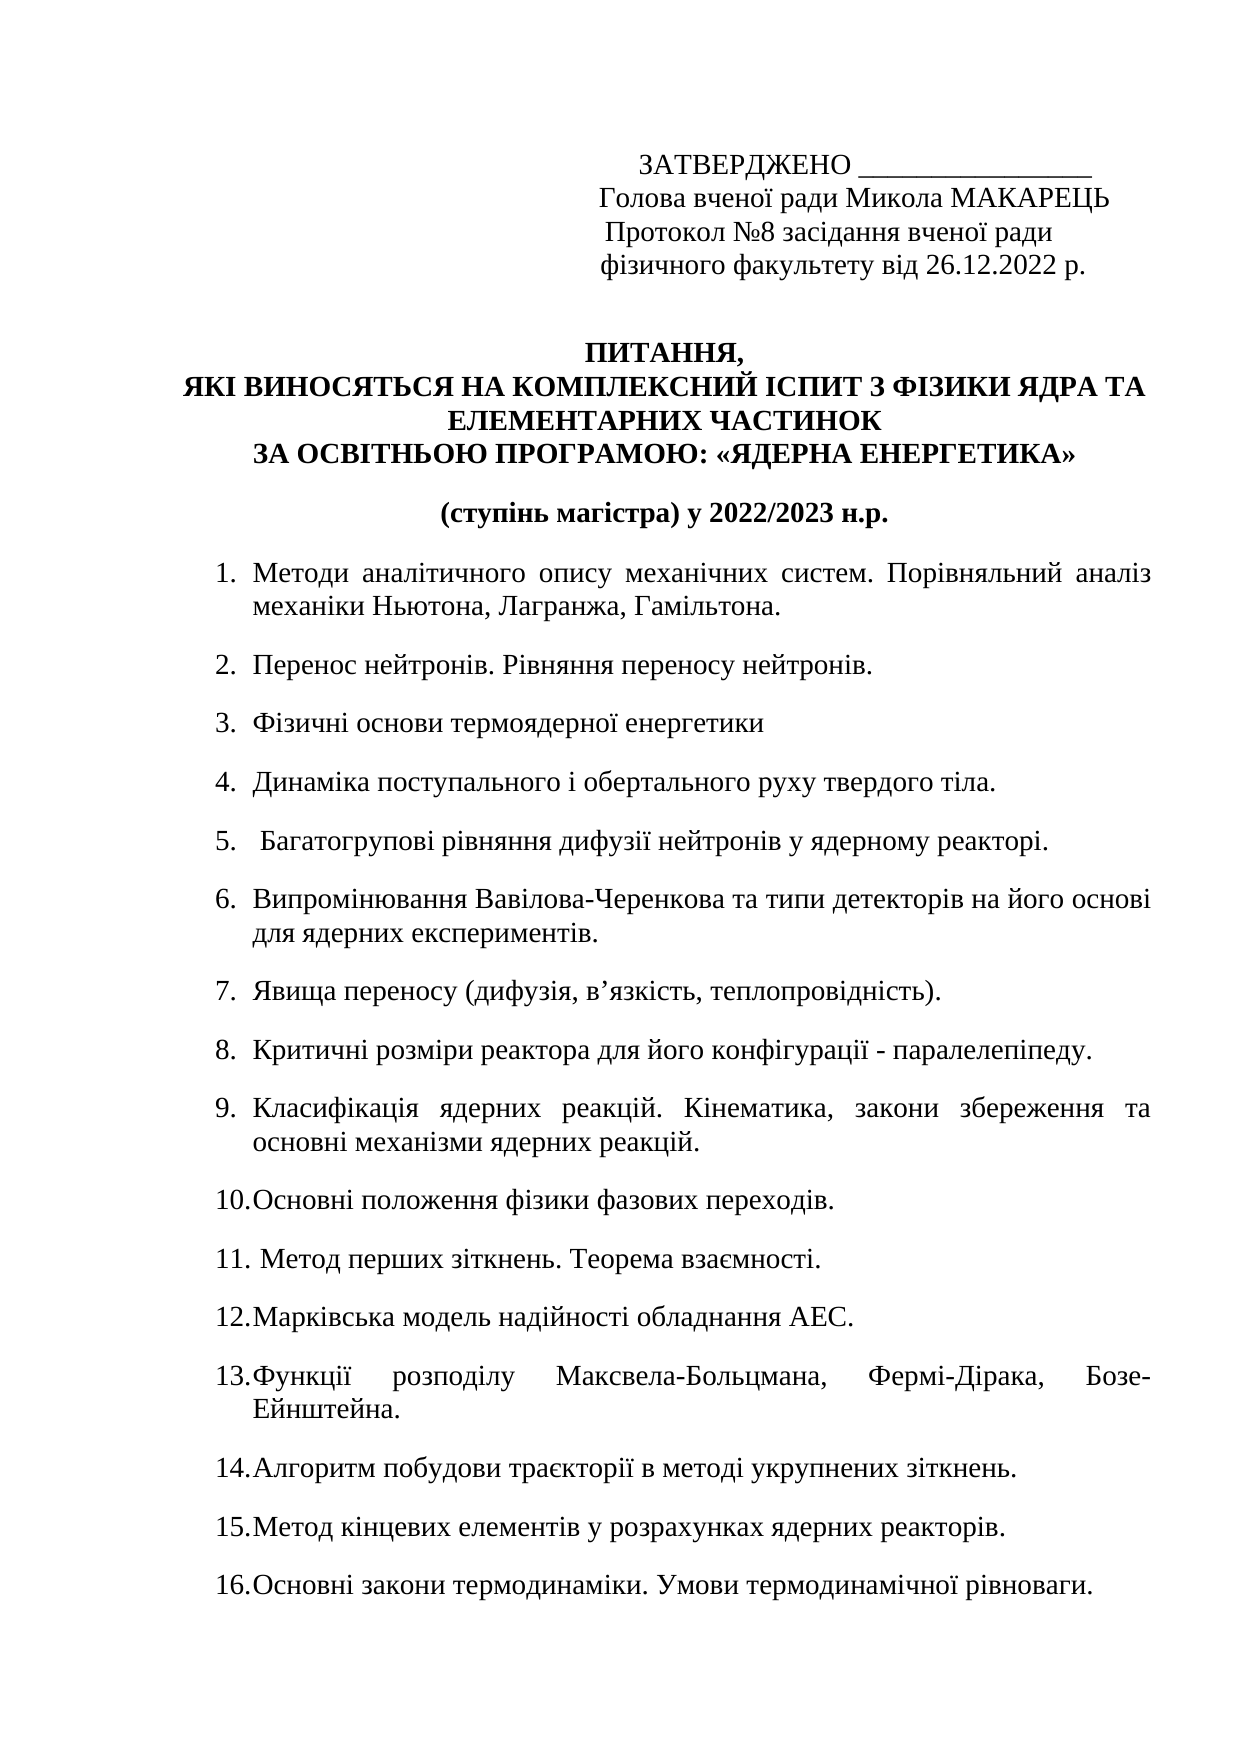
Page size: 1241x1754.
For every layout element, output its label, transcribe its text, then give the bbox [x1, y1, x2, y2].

text Випромінювання Вавілова-Черенкова та типи детекторів на його основі для ядерних експериментів. [215, 881, 1152, 948]
text Багатогрупові рівняння дифузії нейтронів у ядерному реакторі. [215, 823, 1152, 856]
text Метод перших зіткнень. Теорема взаємності. [215, 1241, 1152, 1274]
text Фізичні основи термоядерної енергетики [215, 706, 1152, 739]
text ЯКІ ВИНОСЯТЬСЯ НА КОМПЛЕКСНИЙ ІСПИТ З ФІЗИКИ ЯДРА ТА ЕЛЕМЕНТАРНИХ ЧАСТИНОК [177, 369, 1152, 436]
text Марківська модель надійності обладнання АЕС. [215, 1299, 1152, 1333]
text Функції розподілу Максвела-Больцмана, Фермі-Дірака, Бозе-Ейнштейна. [215, 1358, 1152, 1425]
text фізичного факультету від 26.12.2022 р. [177, 247, 1152, 281]
text Критичні розміри реактора для його конфігурації - паралелепіпеду. [215, 1032, 1152, 1065]
text Явища переносу (дифузія, в’язкість, теплопровідність). [215, 973, 1152, 1007]
text Динаміка поступального і обертального руху твердого тіла. [215, 764, 1152, 798]
text Класифікація ядерних реакцій. Кінематика, закони збереження та основні механізми ядерних реакцій. [215, 1090, 1152, 1157]
text Протокол №8 засідання вченої ради [177, 214, 1152, 247]
text ЗАТВЕРДЖЕНО ________________ [177, 147, 1152, 180]
text Методи аналітичного опису механічних систем. Порівняльний аналіз механіки Ньютона, Лагранжа, Гамільтона. [215, 555, 1152, 622]
text Алгоритм побудови траєкторії в методі укрупнених зіткнень. [215, 1450, 1152, 1484]
text Основні закони термодинаміки. Умови термодинамічної рівноваги. [215, 1567, 1152, 1601]
text (ступінь магістра) у 2022/2023 н.р. [177, 496, 1152, 529]
text Метод кінцевих елементів у розрахунках ядерних реакторів. [215, 1509, 1152, 1542]
text ПИТАННЯ, [177, 336, 1152, 369]
text Основні положення фізики фазових переходів. [215, 1182, 1152, 1216]
text Голова вченої ради Микола МАКАРЕЦЬ [177, 180, 1152, 214]
text Перенос нейтронів. Рівняння переносу нейтронів. [215, 647, 1152, 681]
text ЗА ОСВІТНЬОЮ ПРОГРАМОЮ: «ЯДЕРНА ЕНЕРГЕТИКА» [177, 436, 1152, 470]
